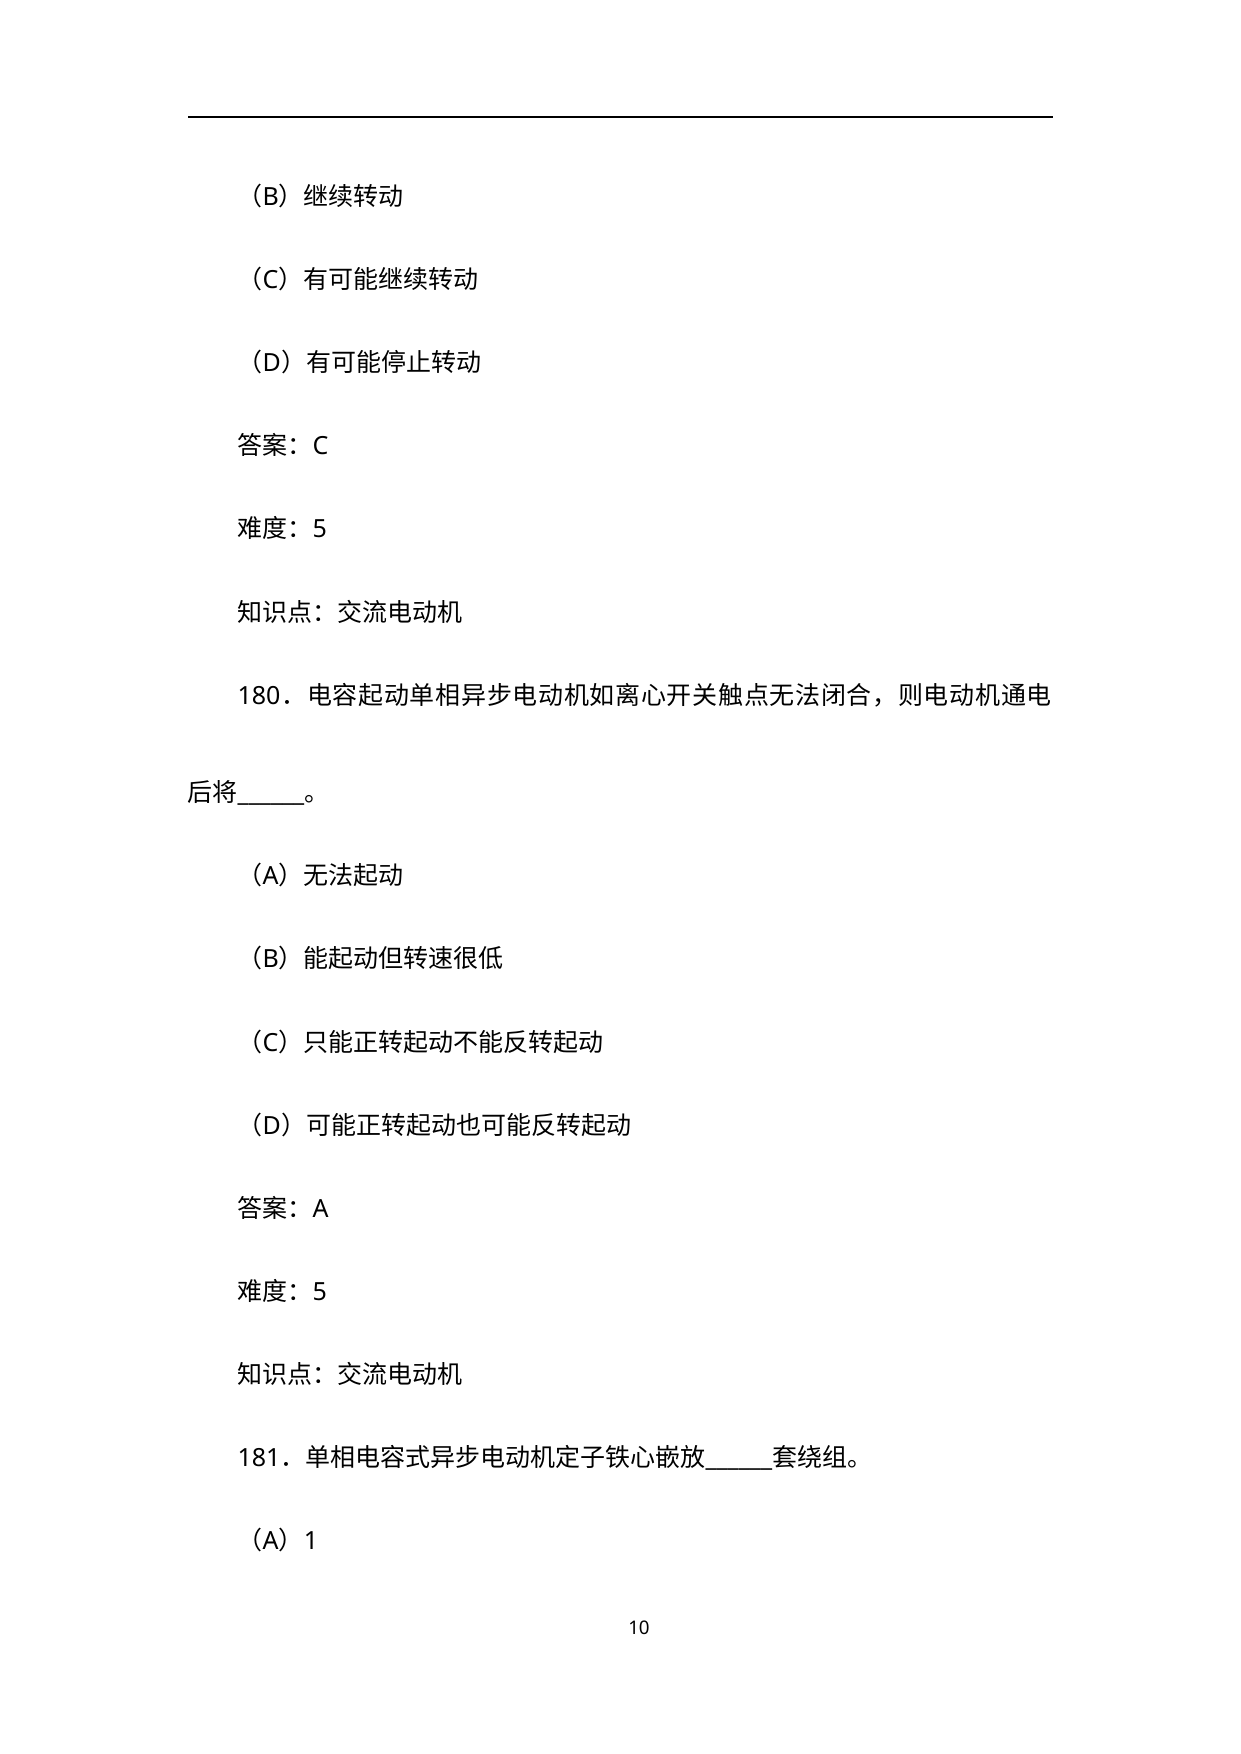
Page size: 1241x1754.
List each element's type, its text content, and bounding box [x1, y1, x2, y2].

text 难度：5 [187, 494, 1053, 559]
text 难度：5 [187, 1257, 1053, 1322]
text （C）有可能继续转动 [187, 245, 1053, 310]
text （D）可能正转起动也可能反转起动 [187, 1091, 1053, 1156]
text （B）继续转动 [187, 162, 1053, 227]
text （D）有可能停止转动 [187, 328, 1053, 393]
text 知识点：交流电动机 [187, 1340, 1053, 1405]
text （A）1 [187, 1506, 1053, 1571]
text 答案：A [187, 1174, 1053, 1239]
text 知识点：交流电动机 [187, 578, 1053, 643]
text （B）能起动但转速很低 [187, 924, 1053, 989]
text 答案：C [187, 411, 1053, 476]
text （A）无法起动 [187, 841, 1053, 906]
text 181．单相电容式异步电动机定子铁心嵌放______套绕组。 [187, 1423, 1053, 1488]
text 180．电容起动单相异步电动机如离心开关触点无法闭合，则电动机通电后将______。 [187, 661, 1053, 823]
text （C）只能正转起动不能反转起动 [187, 1008, 1053, 1073]
